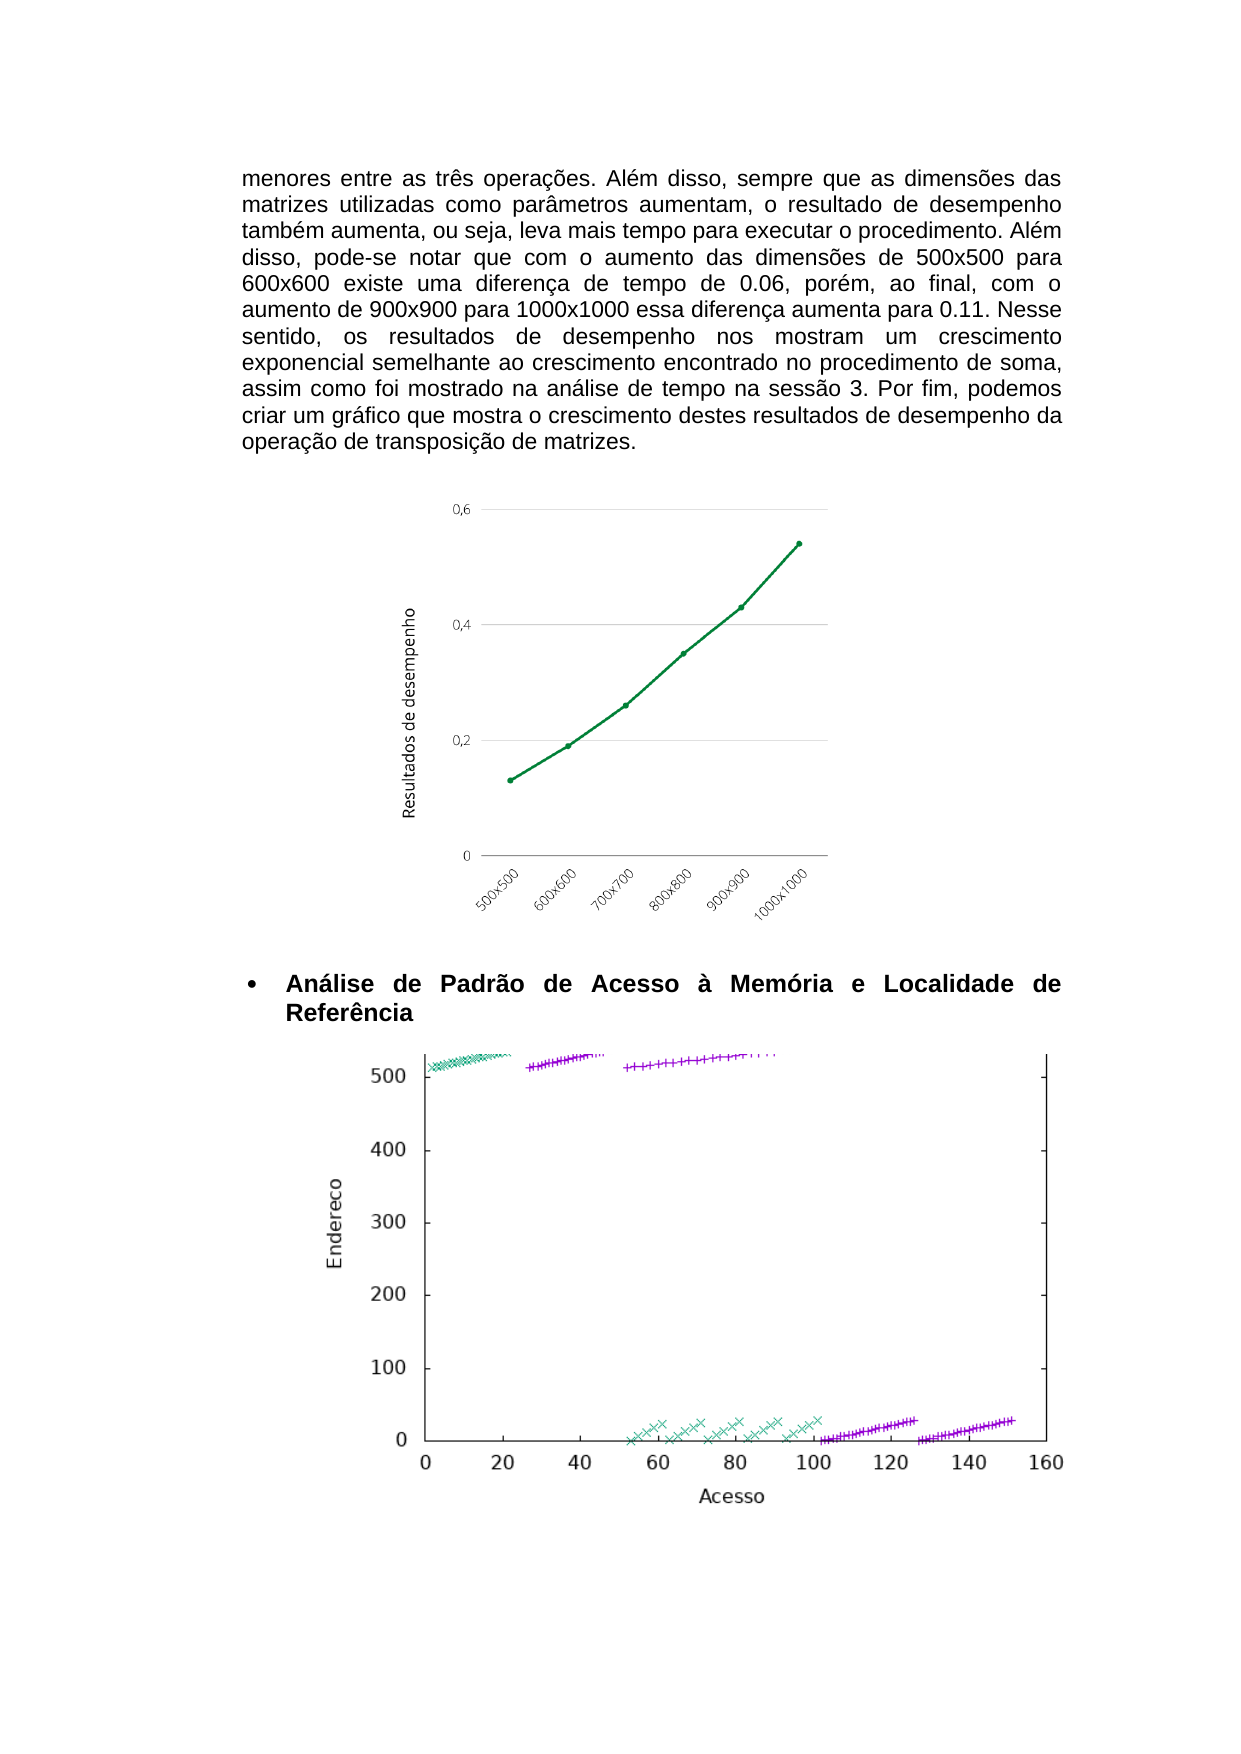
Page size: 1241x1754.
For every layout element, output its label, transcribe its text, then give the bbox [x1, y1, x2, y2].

picture [328, 482, 944, 944]
picture [316, 1054, 1087, 1514]
subtitle Análise de Padrão de Acesso à Memória e Localidade de Referência [248, 969, 1063, 1027]
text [242, 164, 1063, 454]
